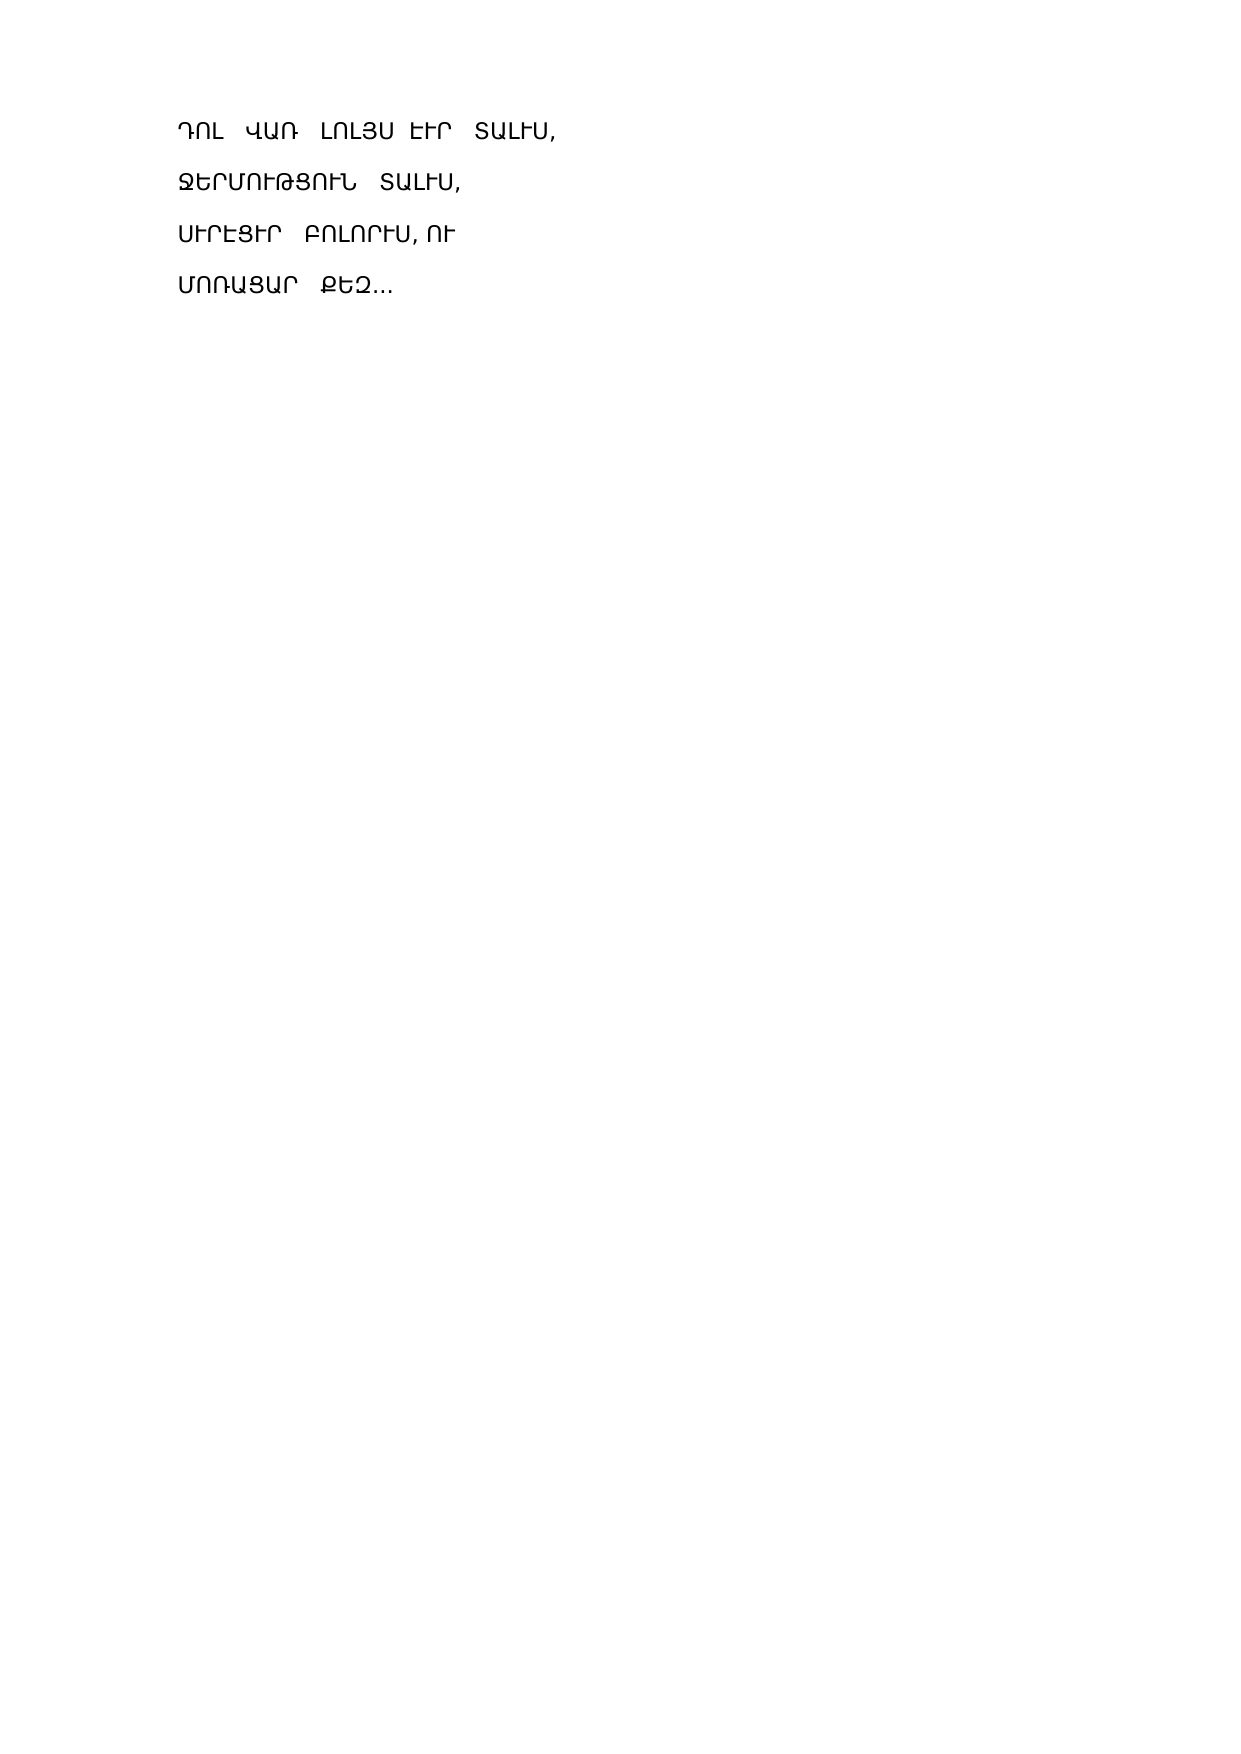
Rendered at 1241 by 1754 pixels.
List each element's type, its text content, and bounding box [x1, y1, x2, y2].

text ԴՈԼ ՎԱՌ ԼՈԼՅՍ ԷՒՐ ՏԱԼՒՍ, [177, 118, 1152, 145]
text ՍՒՐԷՑՒՐ ԲՈԼՈՐՒՍ, ՈՒ [177, 221, 1152, 248]
text ՄՈՌԱՑԱՐ ՔԵԶ... [177, 272, 1152, 299]
text ՋԵՐՄՈՒԹՑՈՒՆ ՏԱԼՒՍ, [177, 169, 1152, 196]
